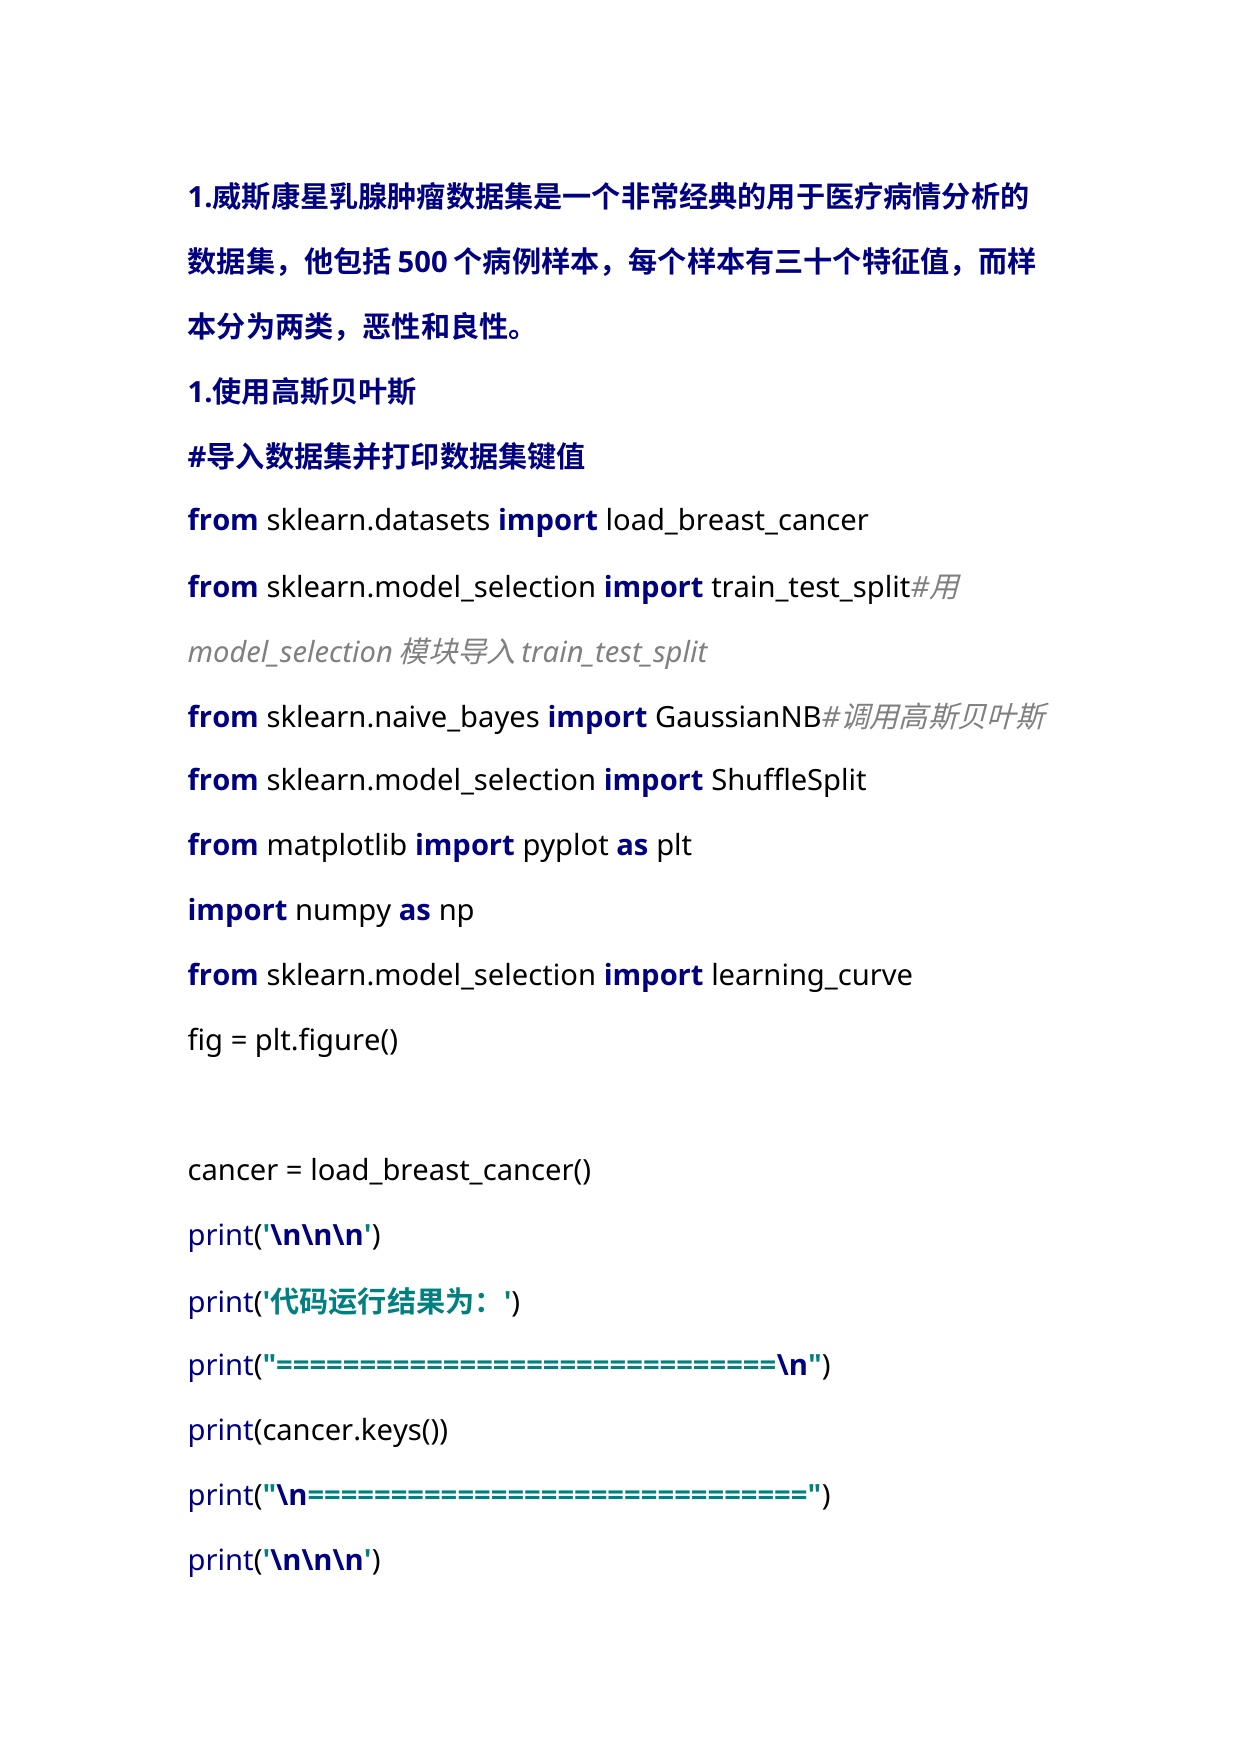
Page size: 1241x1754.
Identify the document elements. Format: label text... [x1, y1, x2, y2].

text cancer = load_breast_cancer() print('\n\n\n') print('代码运行结果为：') print("==============================\n") print(cancer.keys()) print("\n==============================") print('\n\n\n') [187, 1072, 1053, 1592]
text 1.使用高斯贝叶斯 [187, 357, 1053, 422]
text from sklearn.datasets import load_breast_cancer from sklearn.model_selection import train_test_split#用model_selection模块导入train_test_split from sklearn.naive_bayes import GaussianNB#调用高斯贝叶斯 from sklearn.model_selection import ShuffleSplit from matplotlib import pyplot as plt import numpy as np from sklearn.model_selection import learning_curve fig = plt.figure() [187, 487, 1053, 1072]
text 1.威斯康星乳腺肿瘤数据集是一个非常经典的用于医疗病情分析的数据集，他包括500个病例样本，每个样本有三十个特征值，而样本分为两类，恶性和良性。 [187, 162, 1053, 357]
text #导入数据集并打印数据集键值 [187, 422, 1053, 487]
